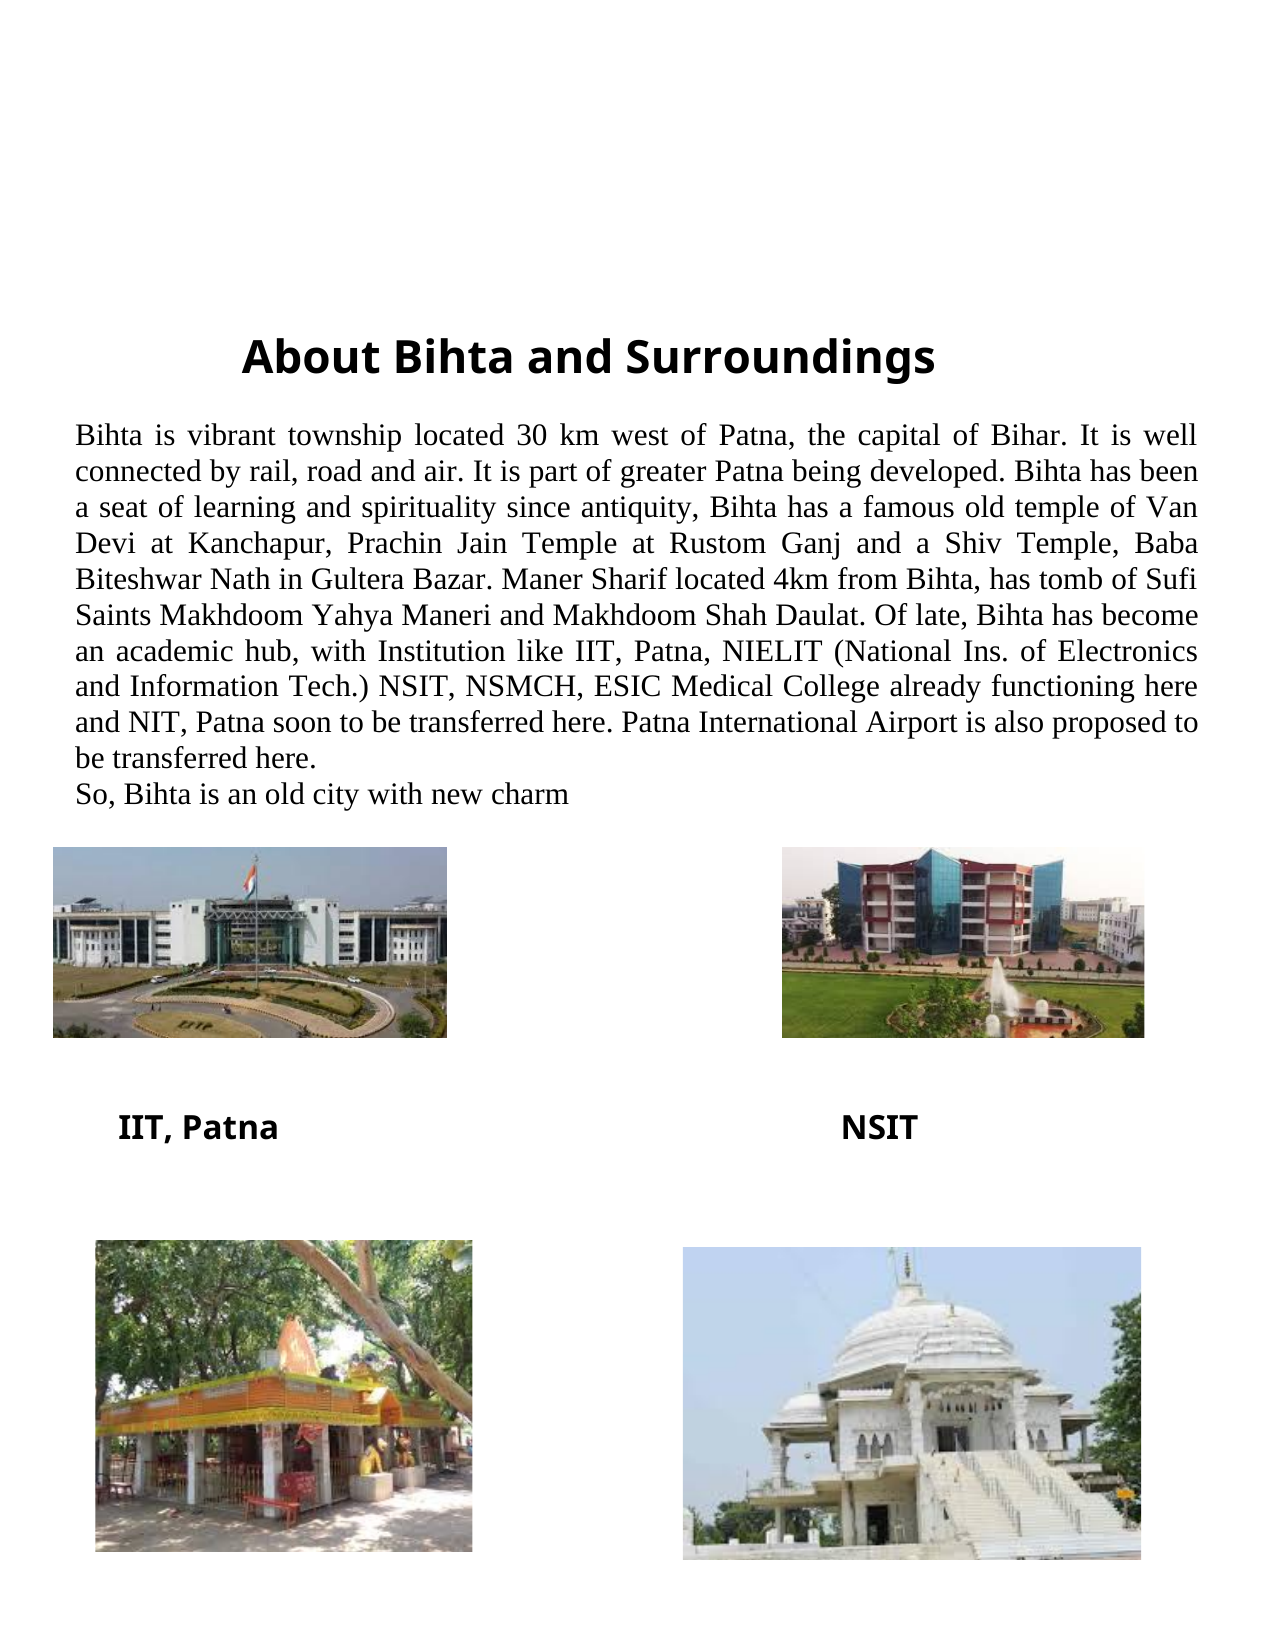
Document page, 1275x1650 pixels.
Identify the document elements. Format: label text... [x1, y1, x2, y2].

picture [95, 1240, 473, 1552]
text About Bihta and Surroundings [75, 324, 1200, 387]
picture [782, 847, 1145, 1038]
text So, Bihta is an old city with new charm [75, 776, 1200, 811]
picture [53, 847, 447, 1038]
text Bihta is vibrant township located 30 km west of Patna, the capital of Bihar. It is well connected by rail, road and air. It is part of greater Patna being developed. Bihta has been a seat of learning and spirituality since antiquity, Bihta has a famous old temple of Van Devi at Kanchapur, Prachin Jain Temple at Rustom Ganj and a Shiv Temple, Baba Biteshwar Nath in Gultera Bazar. Maner Sharif located 4km from Bihta, has tomb of Sufi Saints Makhdoom Yahya Maneri and Makhdoom Shah Daulat. Of late, Bihta has become an academic hub, with Institution like IIT, Patna, NIELIT (National Ins. of Electronics and Information Tech.) NSIT, NSMCH, ESIC Medical College already functioning here and NIT, Patna soon to be transferred here. Patna International Airport is also proposed to be transferred here. [75, 416, 1200, 776]
picture [682, 1247, 1142, 1560]
text IIT, Patna NSIT [75, 1104, 1200, 1149]
